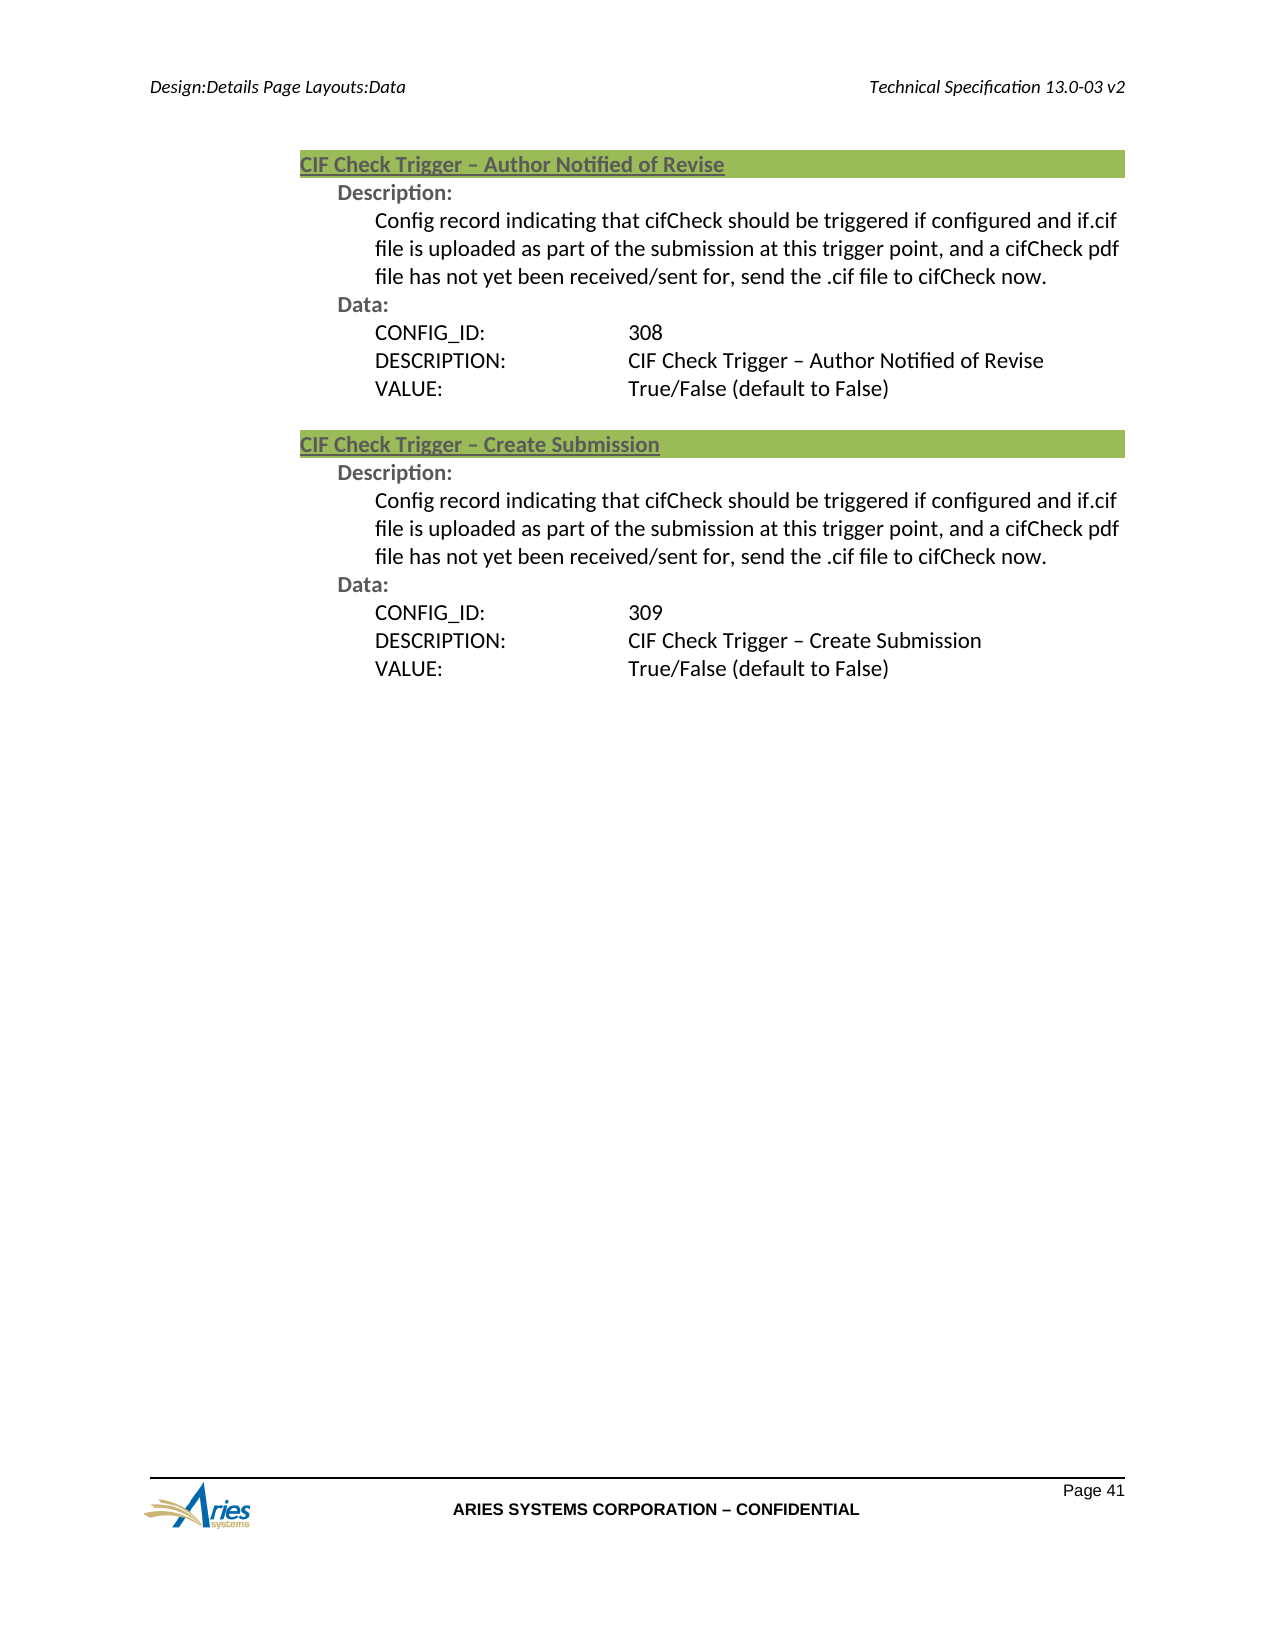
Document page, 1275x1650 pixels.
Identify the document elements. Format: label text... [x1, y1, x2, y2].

text Description: [337, 458, 1125, 486]
text CIF Check Trigger – Create Submission [300, 430, 1125, 458]
text DESCRIPTION: CIF Check Trigger – Author Notified of Revise [375, 346, 1125, 374]
text Description: [337, 178, 1125, 206]
text Data: [337, 570, 1125, 598]
text DESCRIPTION: CIF Check Trigger – Create Submission [375, 626, 1125, 654]
text CIF Check Trigger – Author Notified of Revise [300, 150, 1125, 178]
text VALUE: True/False (default to False) [375, 374, 1125, 402]
text Config record indicating that cifCheck should be triggered if configured and if.cif file is uploaded as part of the submission at this trigger point, and a cifCheck pdf file has not yet been received/sent for, send the .cif file to cifCheck now. [375, 486, 1125, 570]
text Data: [337, 290, 1125, 318]
text VALUE: True/False (default to False) [375, 654, 1125, 682]
picture [143, 1482, 251, 1529]
text CONFIG_ID: 309 [375, 598, 1125, 626]
text CONFIG_ID: 308 [375, 318, 1125, 346]
text Config record indicating that cifCheck should be triggered if configured and if.cif file is uploaded as part of the submission at this trigger point, and a cifCheck pdf file has not yet been received/sent for, send the .cif file to cifCheck now. [375, 206, 1125, 290]
